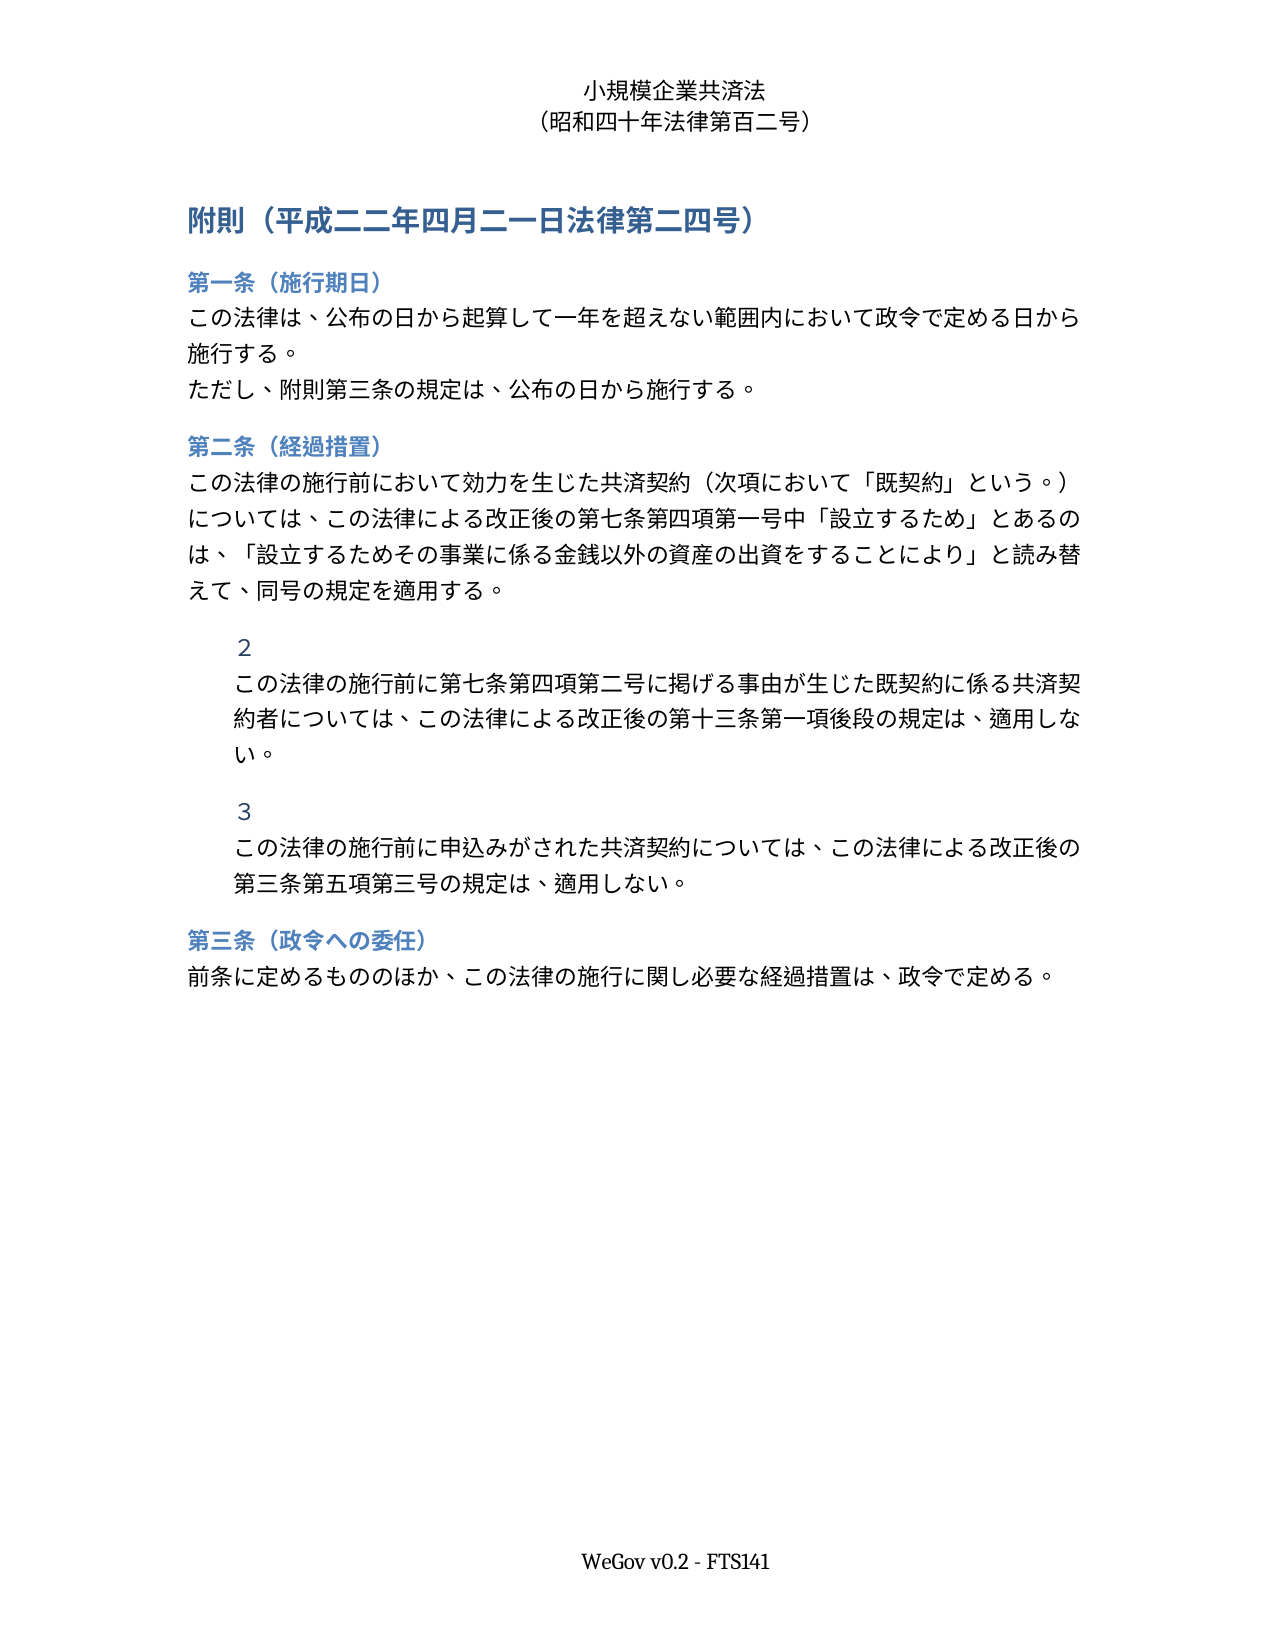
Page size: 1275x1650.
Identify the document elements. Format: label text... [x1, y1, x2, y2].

text この法律の施行前において効力を生じた共済契約（次項において「既契約」という。）については、この法律による改正後の第七条第四項第一号中「設立するため」とあるのは、「設立するためその事業に係る金銭以外の資産の出資をすることにより」と読み替えて、同号の規定を適用する。 [187, 467, 1087, 606]
text この法律の施行前に第七条第四項第二号に掲げる事由が生じた既契約に係る共済契約者については、この法律による改正後の第十三条第一項後段の規定は、適用しない。 [233, 667, 1087, 771]
subtitle 第三条（政令への委任） [187, 925, 1087, 956]
subtitle ３ [233, 796, 1087, 827]
subtitle 附則（平成二二年四月二一日法律第二四号） [187, 200, 1087, 240]
text 前条に定めるもののほか、この法律の施行に関し必要な経過措置は、政令で定める。 [187, 961, 1087, 992]
subtitle ２ [233, 632, 1087, 663]
text この法律は、公布の日から起算して一年を超えない範囲内において政令で定める日から施行する。 ただし、附則第三条の規定は、公布の日から施行する。 [187, 302, 1087, 406]
subtitle 第一条（施行期日） [187, 266, 1087, 298]
subtitle 第二条（経過措置） [187, 431, 1087, 462]
text この法律の施行前に申込みがされた共済契約については、この法律による改正後の第三条第五項第三号の規定は、適用しない。 [233, 832, 1087, 899]
